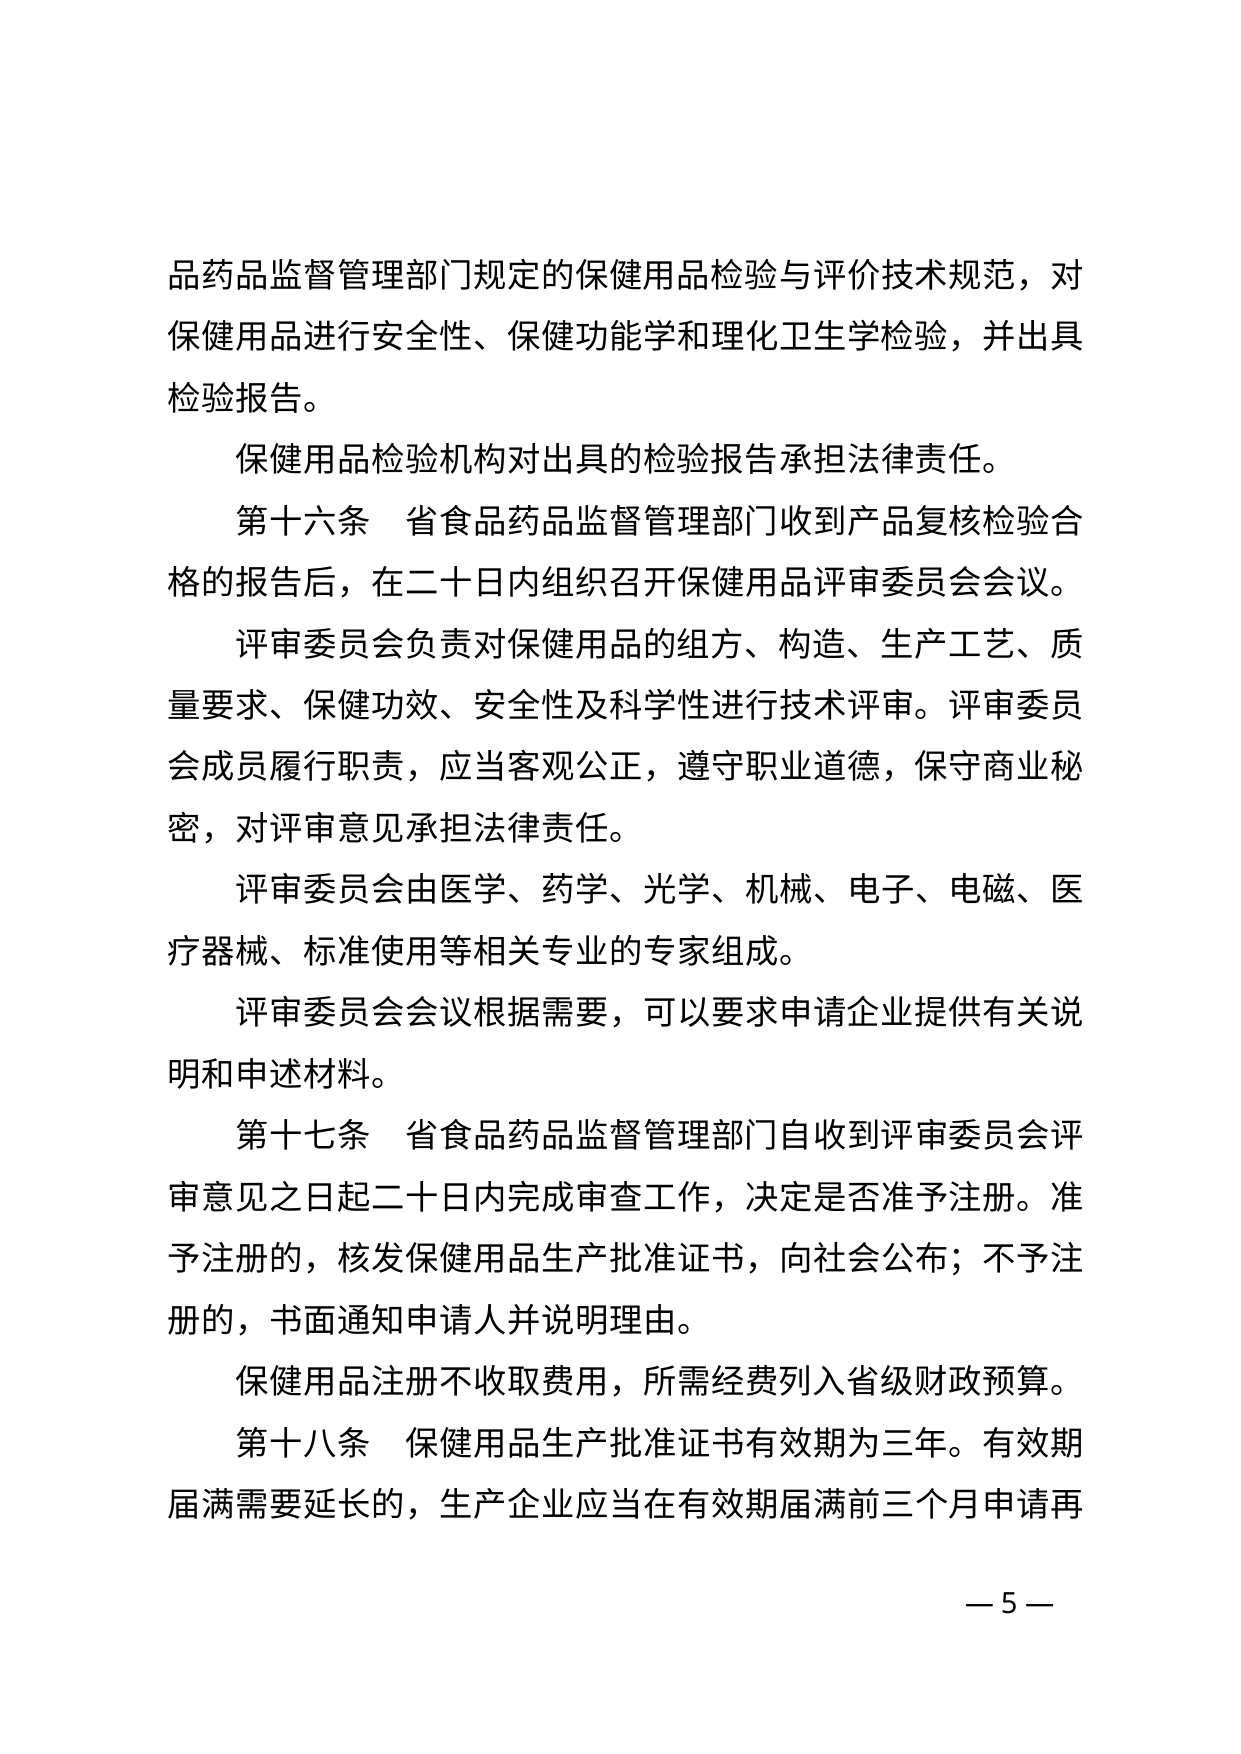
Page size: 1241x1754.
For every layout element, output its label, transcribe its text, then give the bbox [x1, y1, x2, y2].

text 第十七条 省食品药品监督管理部门自收到评审委员会评审意见之日起二十日内完成审查工作，决定是否准予注册。准予注册的，核发保健用品生产批准证书，向社会公布；不予注册的，书面通知申请人并说明理由。 [168, 1102, 1084, 1348]
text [168, 242, 1084, 426]
text 保健用品注册不收取费用，所需经费列入省级财政预算。 [168, 1348, 1084, 1410]
text 评审委员会由医学、药学、光学、机械、电子、电磁、医疗器械、标准使用等相关专业的专家组成。 [168, 857, 1084, 979]
text 评审委员会负责对保健用品的组方、构造、生产工艺、质量要求、保健功效、安全性及科学性进行技术评审。评审委员会成员履行职责，应当客观公正，遵守职业道德，保守商业秘密，对评审意见承担法律责任。 [168, 611, 1084, 857]
text 第十六条 省食品药品监督管理部门收到产品复核检验合格的报告后，在二十日内组织召开保健用品评审委员会会议。 [168, 488, 1084, 611]
text 评审委员会会议根据需要，可以要求申请企业提供有关说明和申述材料。 [168, 979, 1084, 1102]
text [168, 1410, 1084, 1533]
text 保健用品检验机构对出具的检验报告承担法律责任。 [168, 426, 1084, 488]
